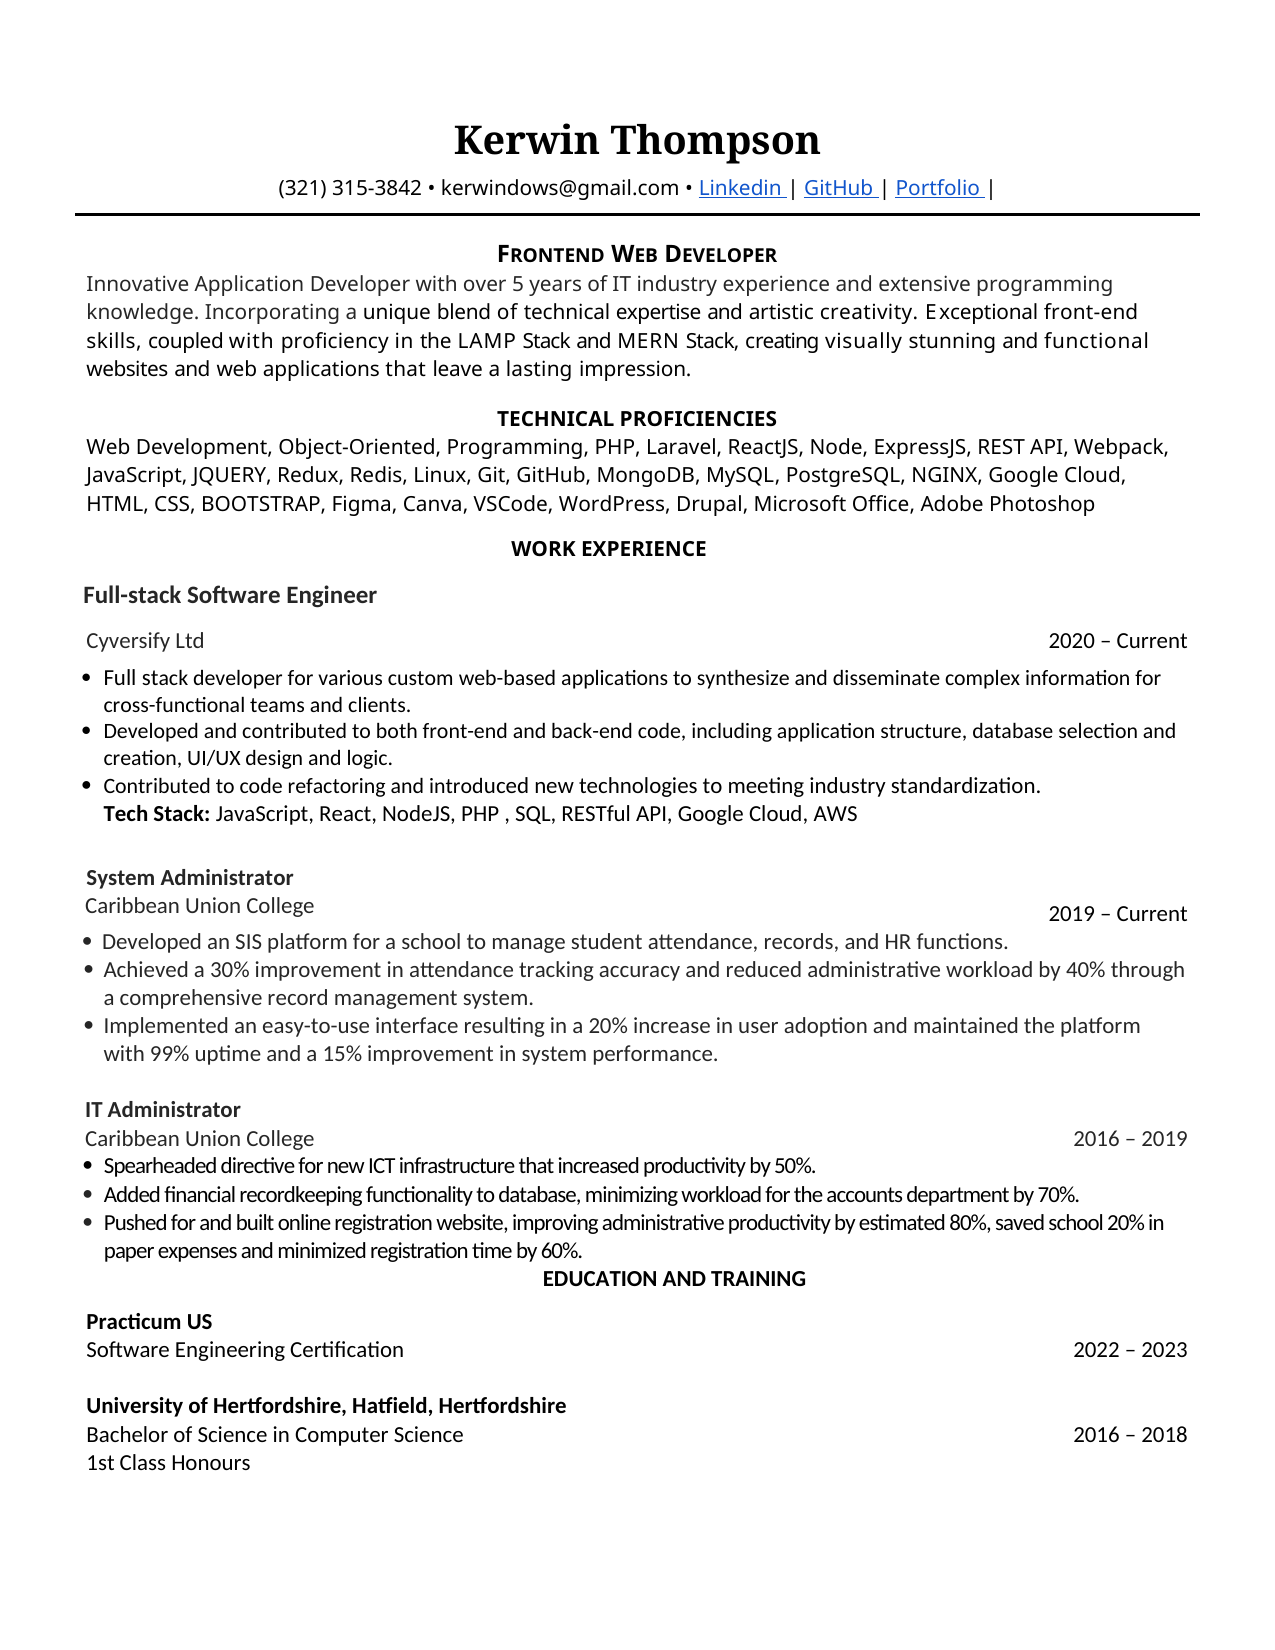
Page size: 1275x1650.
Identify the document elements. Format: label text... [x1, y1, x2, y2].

table_cell Developed an SIS platform for a school to manage student attendance, records, and HR functions. Achieved a 30% improvement in attendance tracking accuracy and reduced administrative workload by 40% through a comprehensive record management system. Implemented an easy-to-use interface resulting in a 20% increase in user adoption and maintained the platform with 99% uptime and a 15% improvement in system performance. [75, 928, 1199, 1096]
table_cell 2019 – Current [965, 891, 1199, 927]
text Kerwin Thompson [75, 112, 1200, 166]
table_cell Full stack developer for various custom web-based applications to synthesize and disseminate complex information for cross-functional teams and clients. Developed and contributed to both front-end and back-end code, including application structure, database selection and creation, UI/UX design and logic. Contributed to code refactoring and introduced new technologies to meeting industry standardization. Tech Stack: JavaScript, React, NodeJS, PHP , SQL, RESTful API, Google Cloud, AWS [75, 654, 1199, 855]
table_cell Caribbean Union College [75, 891, 965, 927]
text (321) 315-3842 • kerwindows@gmail.com • Linkedin | GitHub | Portfolio | [75, 173, 1200, 213]
table_cell IT Administrator [75, 1096, 1199, 1124]
table_cell University of Hertfordshire, Hatfield, Hertfordshire Bachelor of Science in Computer Science 1st Class Honours [75, 1392, 965, 1477]
table_cell Web Development, Object-Oriented, Programming, PHP, Laravel, ReactJS, Node, ExpressJS, REST API, Webpack, JavaScript, JQUERY, Redux, Redis, Linux, Git, GitHub, MongoDB, MySQL, PostgreSQL, NGINX, Google Cloud, HTML, CSS, BOOTSTRAP, Figma, Canva, VSCode, WordPress, Drupal, Microsoft Office, Adobe Photoshop [75, 432, 1199, 517]
table_header Frontend Web Developer [75, 216, 1199, 269]
table_cell Innovative Application Developer with over 5 years of IT industry experience and extensive programming knowledge. Incorporating a unique blend of technical expertise and artistic creativity. Exceptional front-end skills, coupled with proficiency in the LAMP Stack and MERN Stack, creating visually stunning and functional websites and web applications that leave a lasting impression. [75, 269, 1199, 383]
table_cell 2016 – 2019 [965, 1124, 1199, 1152]
table_cell 2016 – 2018 [965, 1392, 1199, 1477]
table_cell Caribbean Union College [75, 1124, 965, 1152]
table_cell WORK EXPERIENCE [75, 518, 1199, 562]
table_cell EDUCATION AND TRAINING [75, 1264, 1199, 1307]
table_cell 2020 – Current [965, 610, 1199, 654]
table_cell TECHNICAL PROFICIENCIES [75, 383, 1199, 432]
table_cell System Administrator [75, 855, 1199, 891]
table_cell Practicum US Software Engineering Certification [75, 1307, 965, 1392]
table_cell 2022 – 2023 [965, 1307, 1199, 1392]
table_cell Spearheaded directive for new ICT infrastructure that increased productivity by 50%. Added financial recordkeeping functionality to database, minimizing workload for the accounts department by 70%. Pushed for and built online registration website, improving administrative productivity by estimated 80%, saved school 20% in paper expenses and minimized registration time by 60%. [75, 1152, 1199, 1264]
table_cell Full-stack Software Engineer [75, 563, 1199, 610]
table_cell Cyversify Ltd [75, 610, 965, 654]
